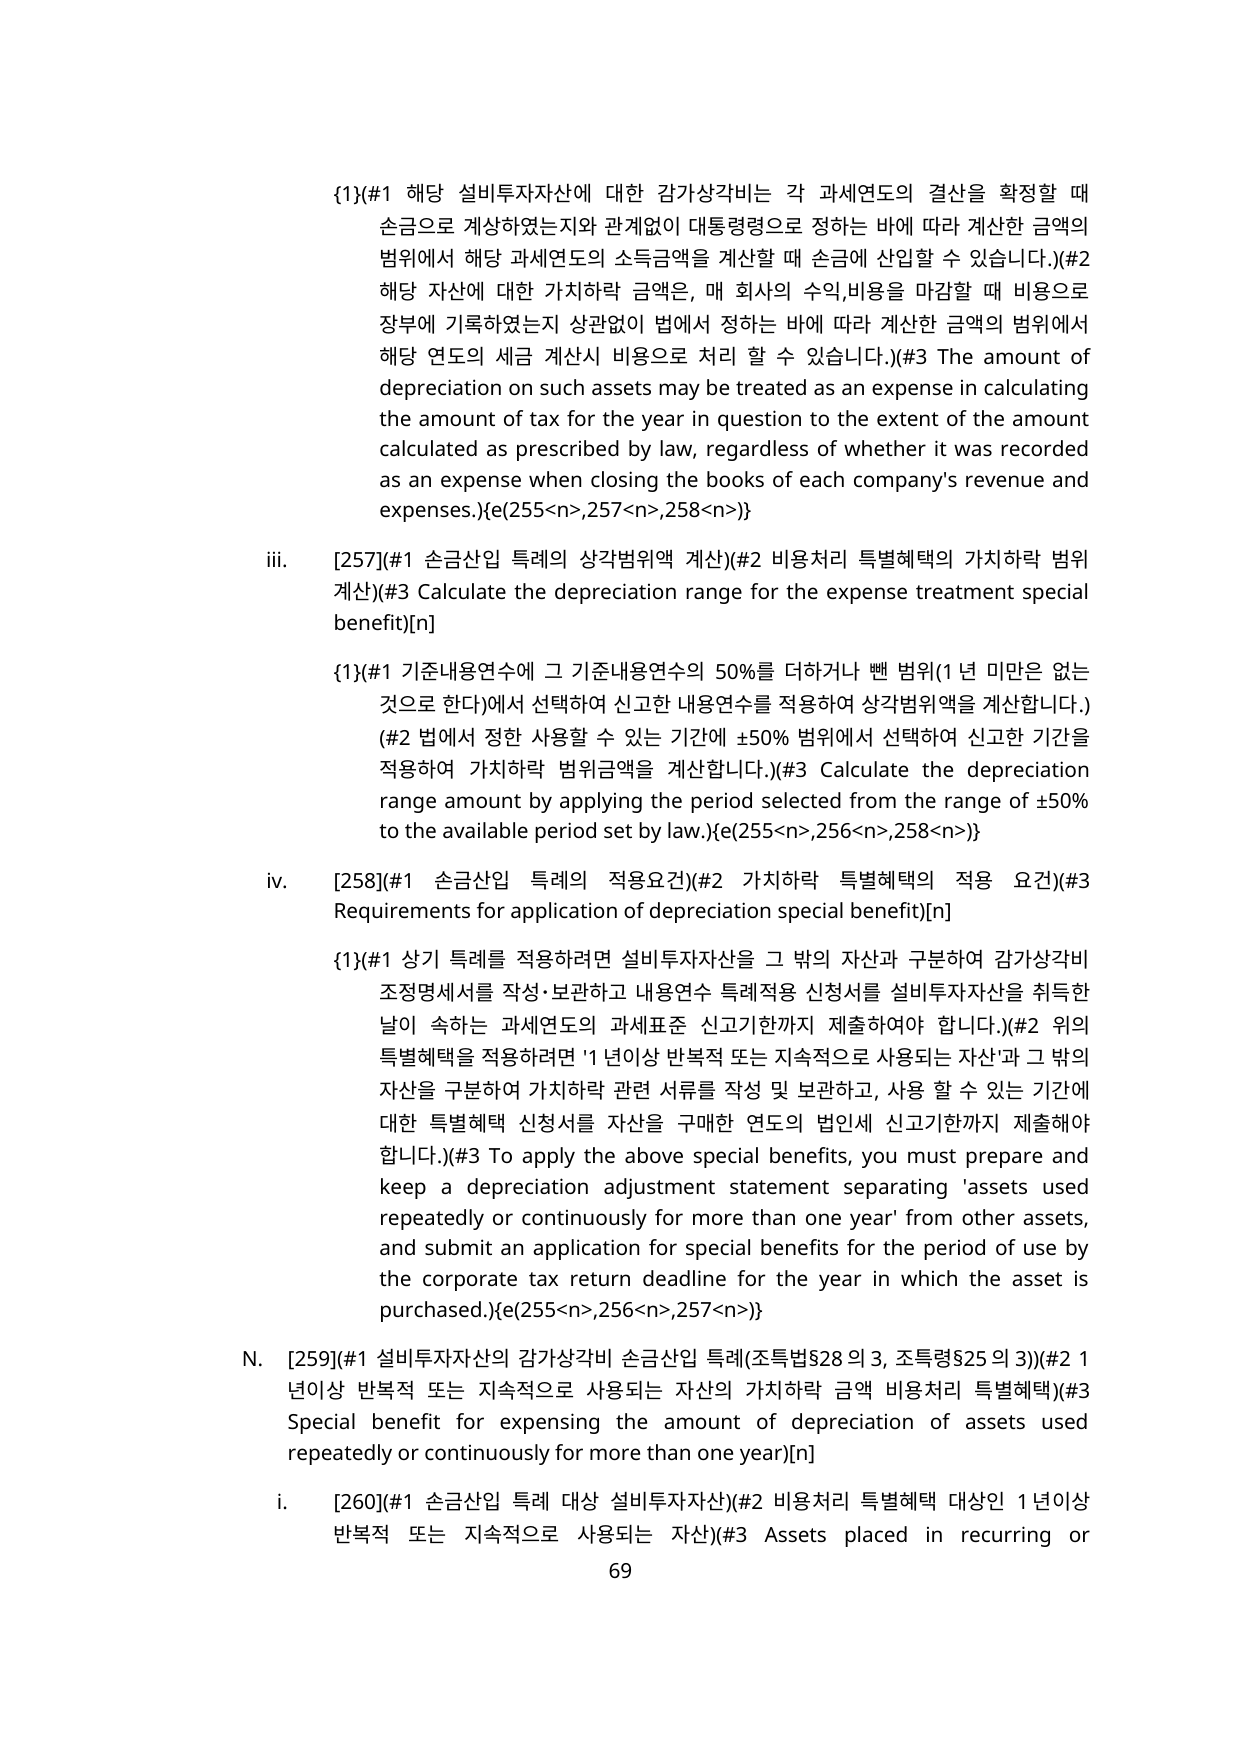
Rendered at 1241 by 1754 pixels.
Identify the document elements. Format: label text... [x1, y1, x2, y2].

list {1}(#1 기준내용연수에 그 기준내용연수의 50%를 더하거나 뺀 범위(1년 미만은 없는 것으로 한다)에서 선택하여 신고한 내용연수를 적용하여 상각범위액을 계산합니다.)(#2 법에서 정한 사용할 수 있는 기간에 ±50% 범위에서 선택하여 신고한 기간을 적용하여 가치하락 범위금액을 계산합니다.)(#3 Calculate the depreciation range amount by applying the period selected from the range of ±50% to the available period set by law.){e(255<n>,256<n>,258<n>)} [333, 655, 1090, 845]
list {1}(#1 해당 설비투자자산에 대한 감가상각비는 각 과세연도의 결산을 확정할 때 손금으로 계상하였는지와 관계없이 대통령령으로 정하는 바에 따라 계산한 금액의 범위에서 해당 과세연도의 소득금액을 계산할 때 손금에 산입할 수 있습니다.)(#2 해당 자산에 대한 가치하락 금액은, 매 회사의 수익,비용을 마감할 때 비용으로 장부에 기록하였는지 상관없이 법에서 정하는 바에 따라 계산한 금액의 범위에서 해당 연도의 세금 계산시 비용으로 처리 할 수 있습니다.)(#3 The amount of depreciation on such assets may be treated as an expense in calculating the amount of tax for the year in question to the extent of the amount calculated as prescribed by law, regardless of whether it was recorded as an expense when closing the books of each company's revenue and expenses.){e(255<n>,257<n>,258<n>)} [333, 177, 1090, 524]
list [258](#1 손금산입 특례의 적용요건)(#2 가치하락 특별혜택의 적용 요건)(#3 Requirements for application of depreciation special benefit)[n] [287, 864, 1090, 925]
list [259](#1 설비투자자산의 감가상각비 손금산입 특례(조특법§28의3, 조특령§25의3))(#2 1년이상 반복적 또는 지속적으로 사용되는 자산의 가치하락 금액 비용처리 특별혜택)(#3 Special benefit for expensing the amount of depreciation of assets used repeatedly or continuously for more than one year)[n] [242, 1342, 1090, 1466]
list {1}(#1 상기 특례를 적용하려면 설비투자자산을 그 밖의 자산과 구분하여 감가상각비 조정명세서를 작성･보관하고 내용연수 특례적용 신청서를 설비투자자산을 취득한 날이 속하는 과세연도의 과세표준 신고기한까지 제출하여야 합니다.)(#2 위의 특별혜택을 적용하려면 '1년이상 반복적 또는 지속적으로 사용되는 자산'과 그 밖의 자산을 구분하여 가치하락 관련 서류를 작성 및 보관하고, 사용 할 수 있는 기간에 대한 특별혜택 신청서를 자산을 구매한 연도의 법인세 신고기한까지 제출해야 합니다.)(#3 To apply the above special benefits, you must prepare and keep a depreciation adjustment statement separating 'assets used repeatedly or continuously for more than one year' from other assets, and submit an application for special benefits for the period of use by the corporate tax return deadline for the year in which the asset is purchased.){e(255<n>,256<n>,257<n>)} [333, 944, 1090, 1323]
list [287, 1485, 1090, 1548]
list [257](#1 손금산입 특례의 상각범위액 계산)(#2 비용처리 특별혜택의 가치하락 범위 계산)(#3 Calculate the depreciation range for the expense treatment special benefit)[n] [287, 543, 1090, 636]
